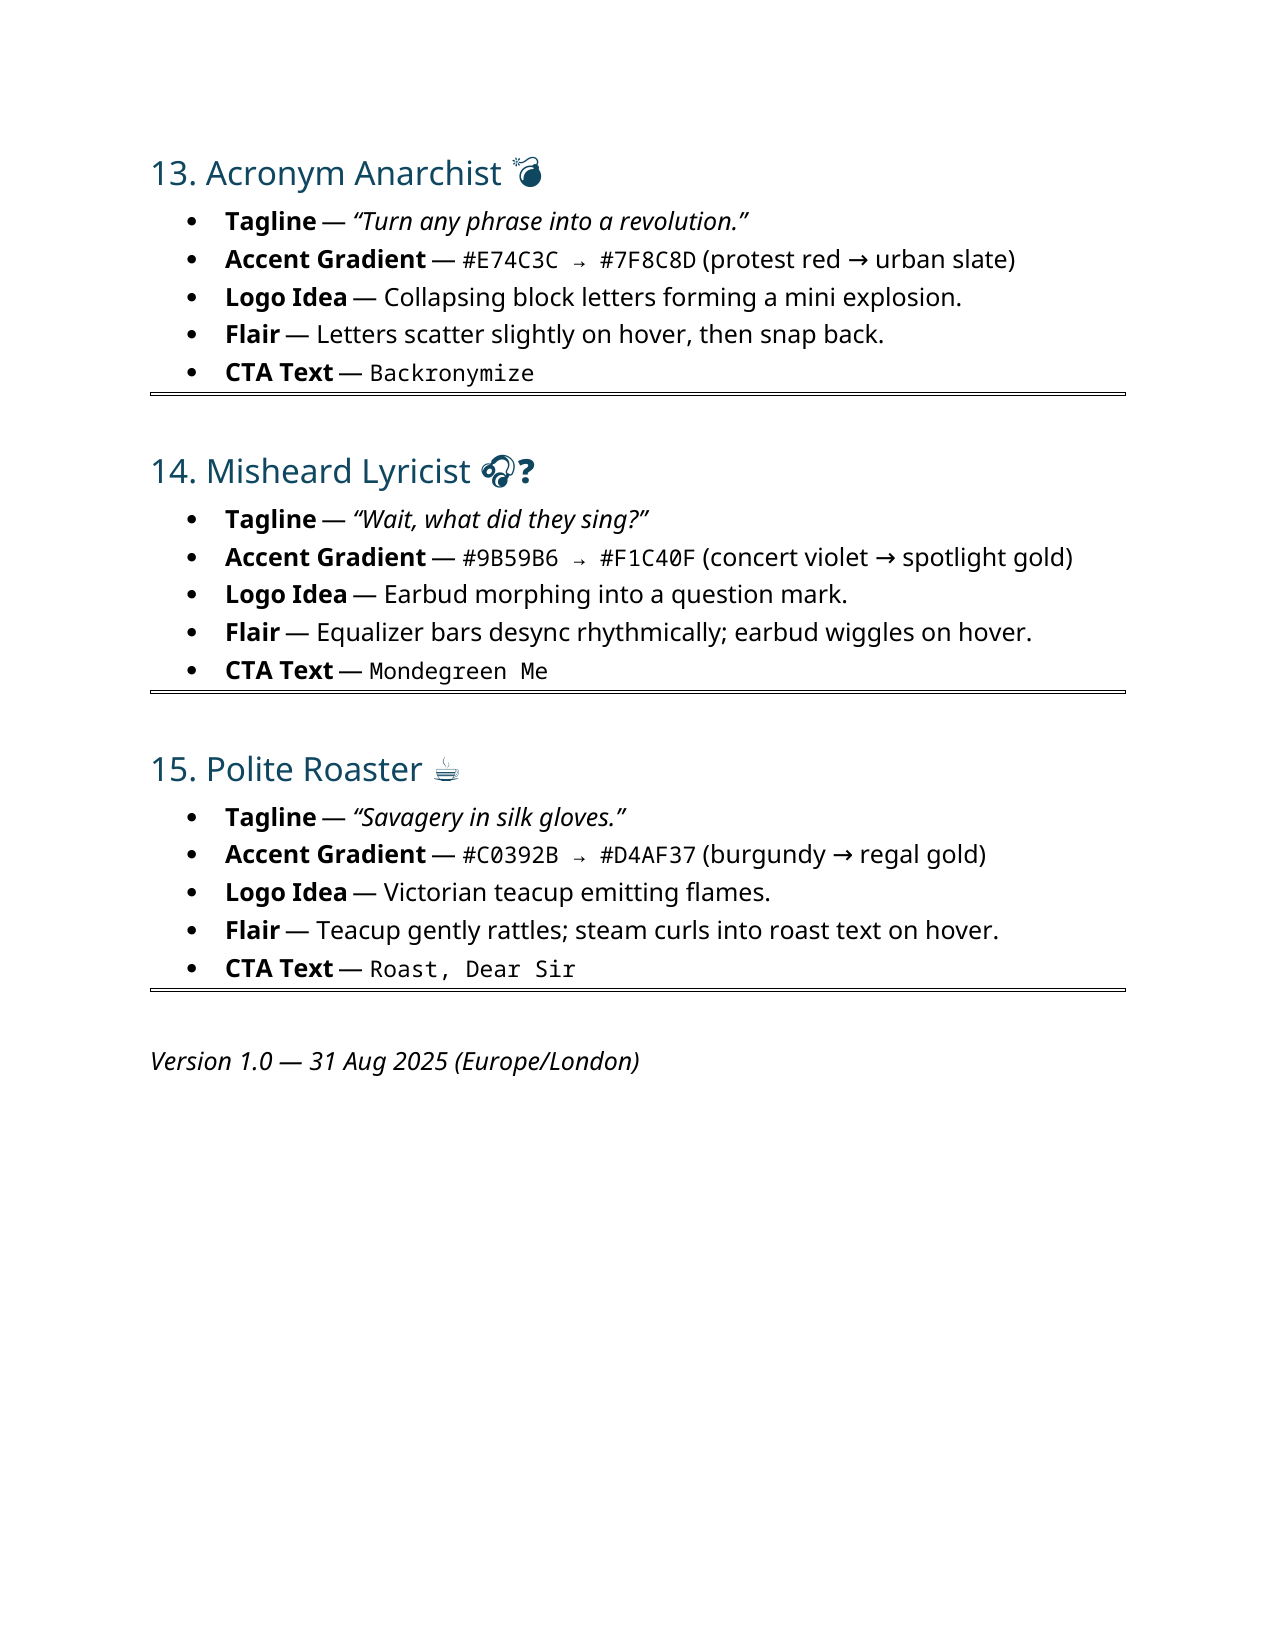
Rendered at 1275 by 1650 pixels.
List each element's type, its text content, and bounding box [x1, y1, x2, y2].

subtitle 14. Misheard Lyricist 🎧❓ [150, 448, 1125, 493]
list CTA Text — Roast, Dear Sir [187, 950, 1125, 984]
subtitle 13. Acronym Anarchist 🔠💣 [150, 150, 1125, 195]
list Logo Idea — Victorian teacup emitting flames. [187, 875, 1125, 909]
list Accent Gradient — #E74C3C → #7F8C8D (protest red → urban slate) [187, 242, 1125, 276]
list Tagline — “Wait, what did they sing?” [187, 501, 1125, 536]
list Flair — Letters scatter slightly on hover, then snap back. [187, 317, 1125, 351]
text Version 1.0 — 31 Aug 2025 (Europe/London) [150, 1043, 1125, 1077]
list Tagline — “Turn any phrase into a revolution.” [187, 204, 1125, 238]
list Accent Gradient — #C0392B → #D4AF37 (burgundy → regal gold) [187, 837, 1125, 871]
list CTA Text — Mondegreen Me [187, 653, 1125, 687]
subtitle 15. Polite Roaster ☕🔥 [150, 745, 1125, 791]
list Flair — Teacup gently rattles; steam curls into roast text on hover. [187, 913, 1125, 947]
list Logo Idea — Earbud morphing into a question mark. [187, 577, 1125, 611]
list Accent Gradient — #9B59B6 → #F1C40F (concert violet → spotlight gold) [187, 539, 1125, 573]
list Logo Idea — Collapsing block letters forming a mini explosion. [187, 279, 1125, 313]
list Tagline — “Savagery in silk gloves.” [187, 799, 1125, 833]
list CTA Text — Backronymize [187, 355, 1125, 389]
list Flair — Equalizer bars desync rhythmically; earbud wiggles on hover. [187, 615, 1125, 649]
